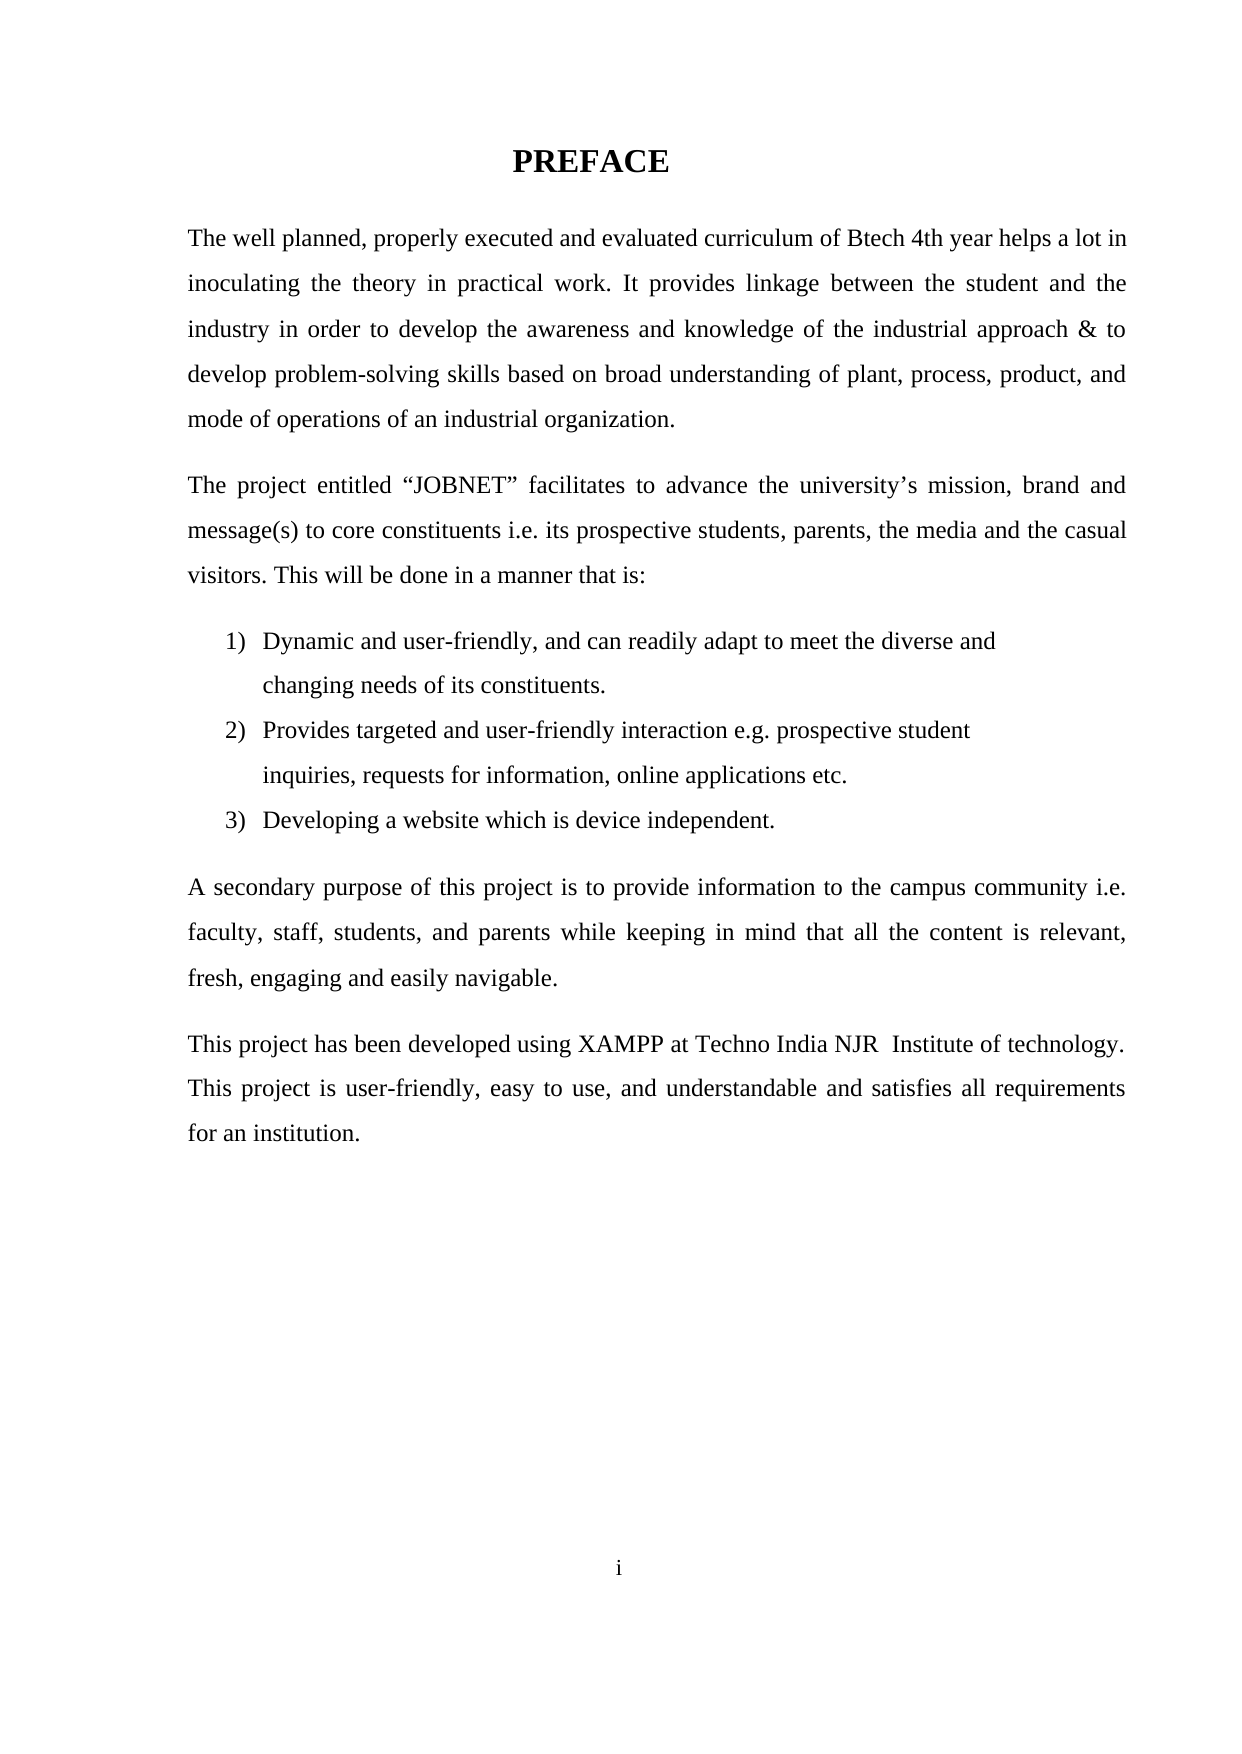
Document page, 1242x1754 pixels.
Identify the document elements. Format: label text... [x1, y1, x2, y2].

subtitle PREFACE [104, 142, 948, 180]
text A secondary purpose of this project is to provide information to the campus community i.e. faculty, staff, students, and parents while keeping in mind that all the content is relevant, fresh, engaging and easily navigable. [187, 872, 1128, 992]
text This project has been developed using XAMPP at Techno India NJR Institute of technology. This project is user-friendly, easy to use, and understandable and satisfies all requirements for an institution. [187, 1029, 1126, 1147]
list Provides targeted and user-friendly interaction e.g. prospective student inquiries, requests for information, online applications etc. [225, 715, 1069, 789]
text The well planned, properly executed and evaluated curriculum of Btech 4th year helps a lot in inoculating the theory in practical work. It provides linkage between the student and the industry in order to develop the awareness and knowledge of the industrial approach & to develop problem-solving skills based on broad understanding of plant, process, product, and mode of operations of an industrial organization. [187, 223, 1128, 433]
list Developing a website which is device independent. [225, 805, 1198, 834]
text The project entitled “JOBNET” facilitates to advance the university’s mission, brand and message(s) to core constituents i.e. its prospective students, parents, the media and the casual visitors. This will be done in a manner that is: [187, 470, 1128, 588]
list Dynamic and user-friendly, and can readily adapt to meet the diverse and changing needs of its constituents. [225, 626, 1092, 699]
